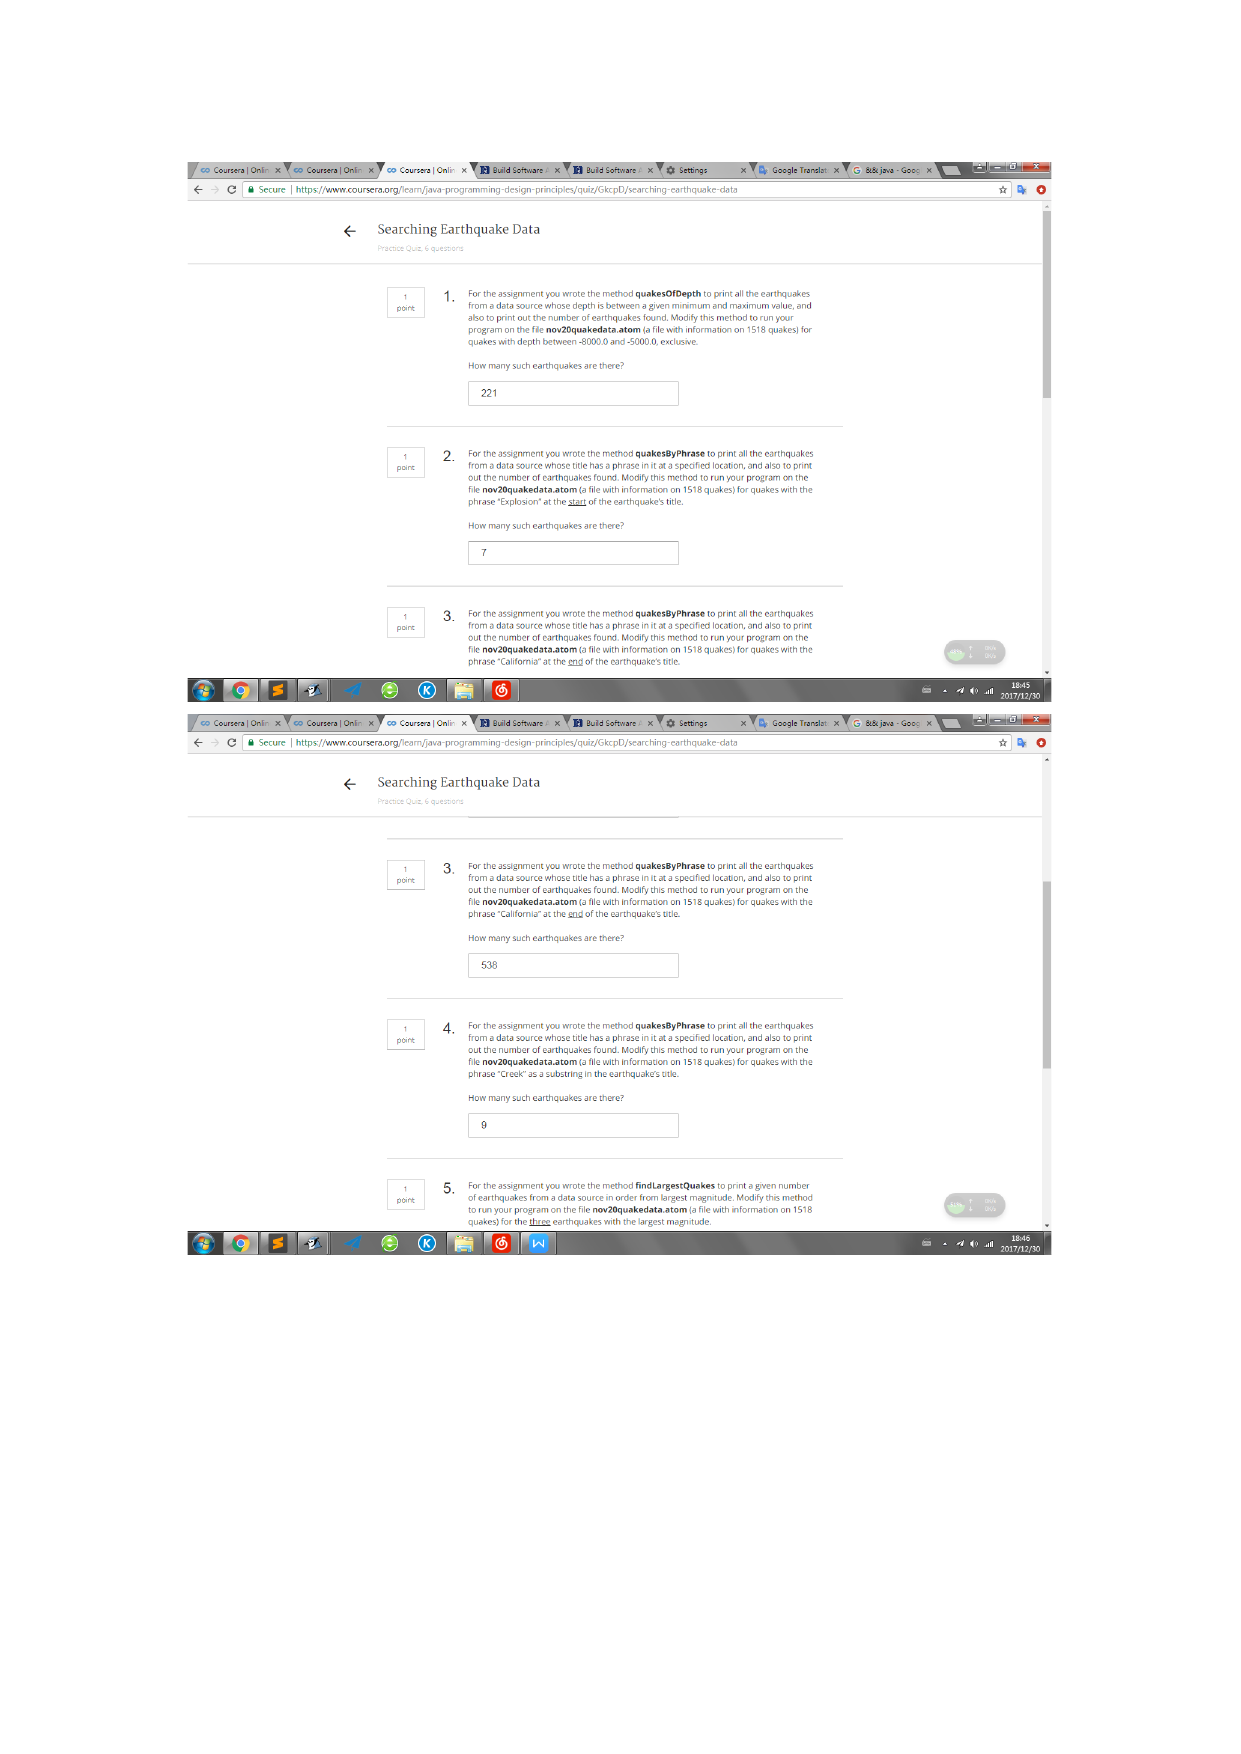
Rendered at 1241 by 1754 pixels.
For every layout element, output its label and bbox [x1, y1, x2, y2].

picture [187, 162, 1052, 702]
picture [187, 714, 1052, 1255]
